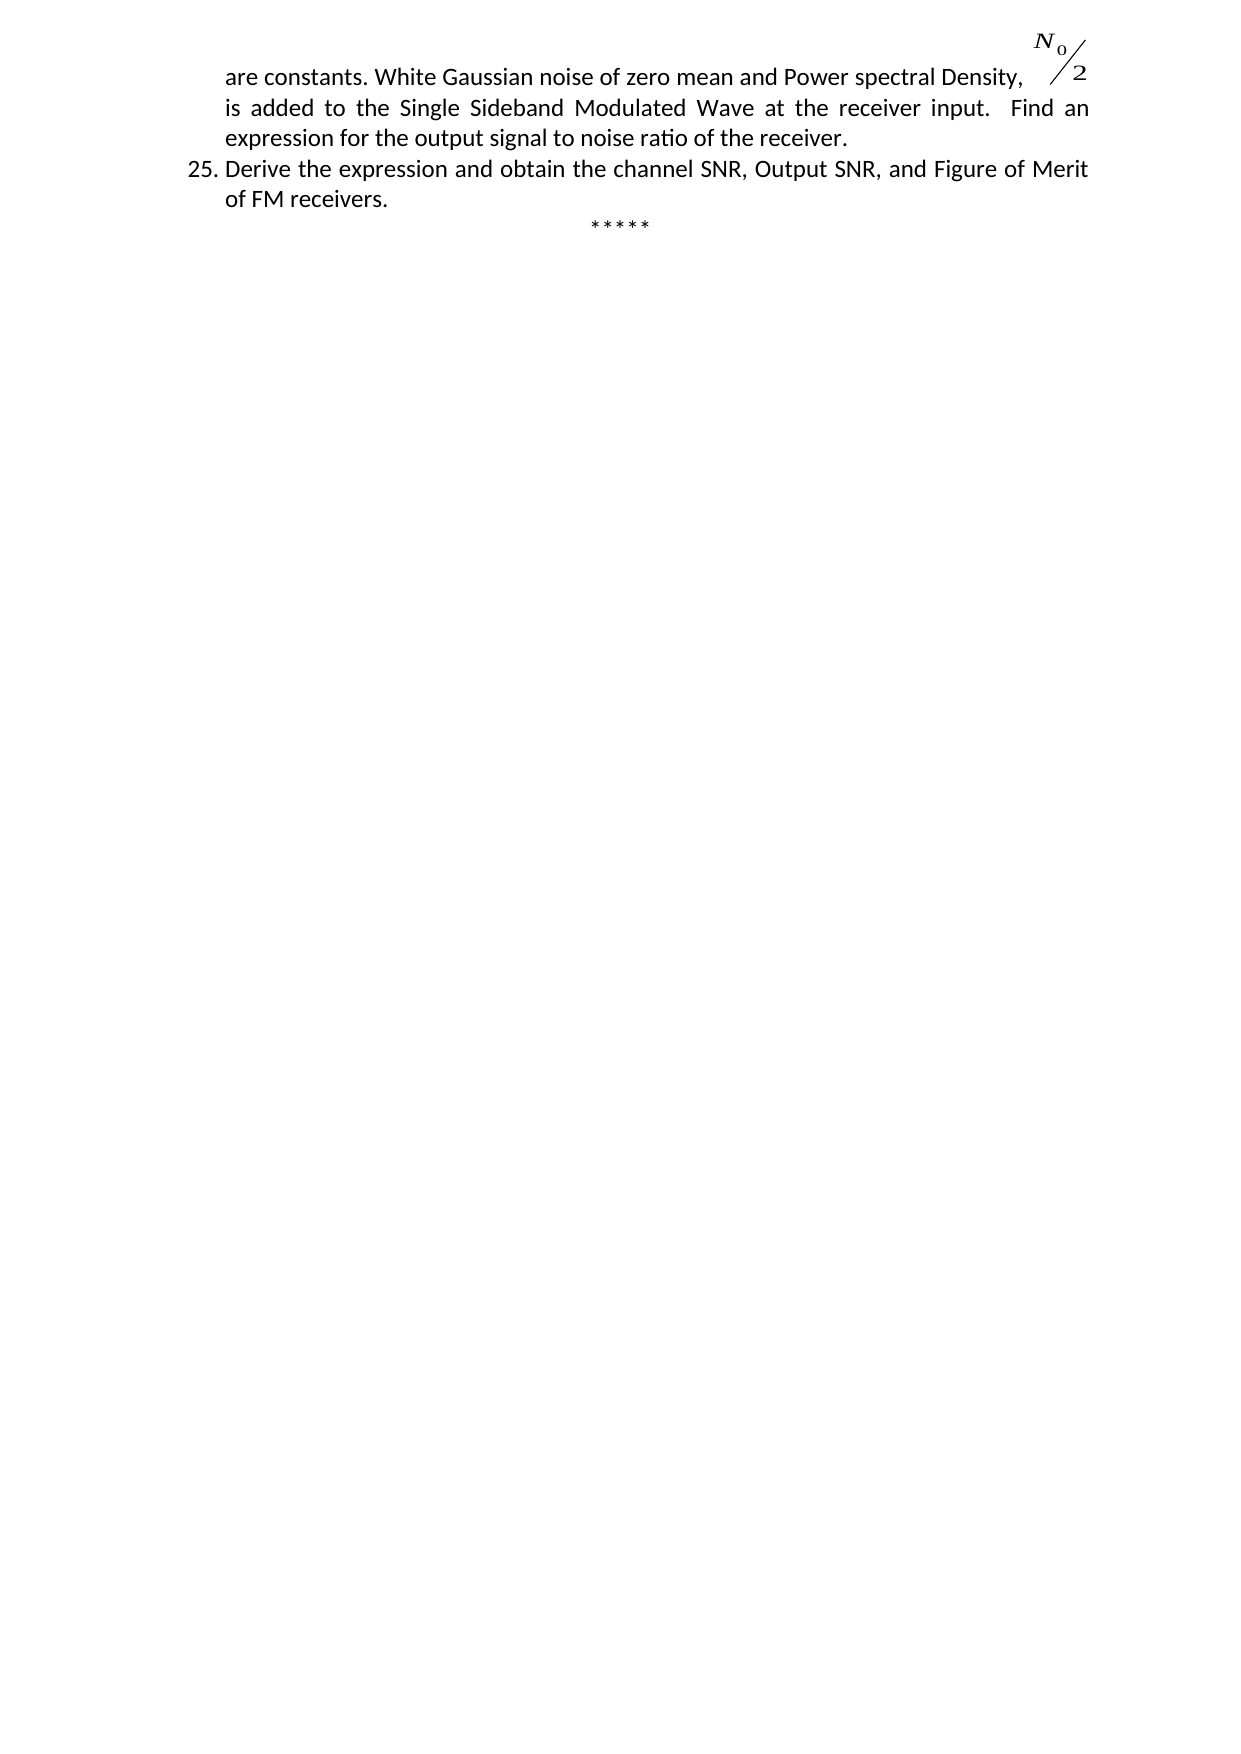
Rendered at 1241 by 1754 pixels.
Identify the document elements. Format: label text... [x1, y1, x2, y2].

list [187, 29, 1090, 153]
list Derive the expression and obtain the channel SNR, Output SNR, and Figure of Merit of FM receivers. [187, 153, 1090, 214]
text ***** [150, 214, 1090, 244]
